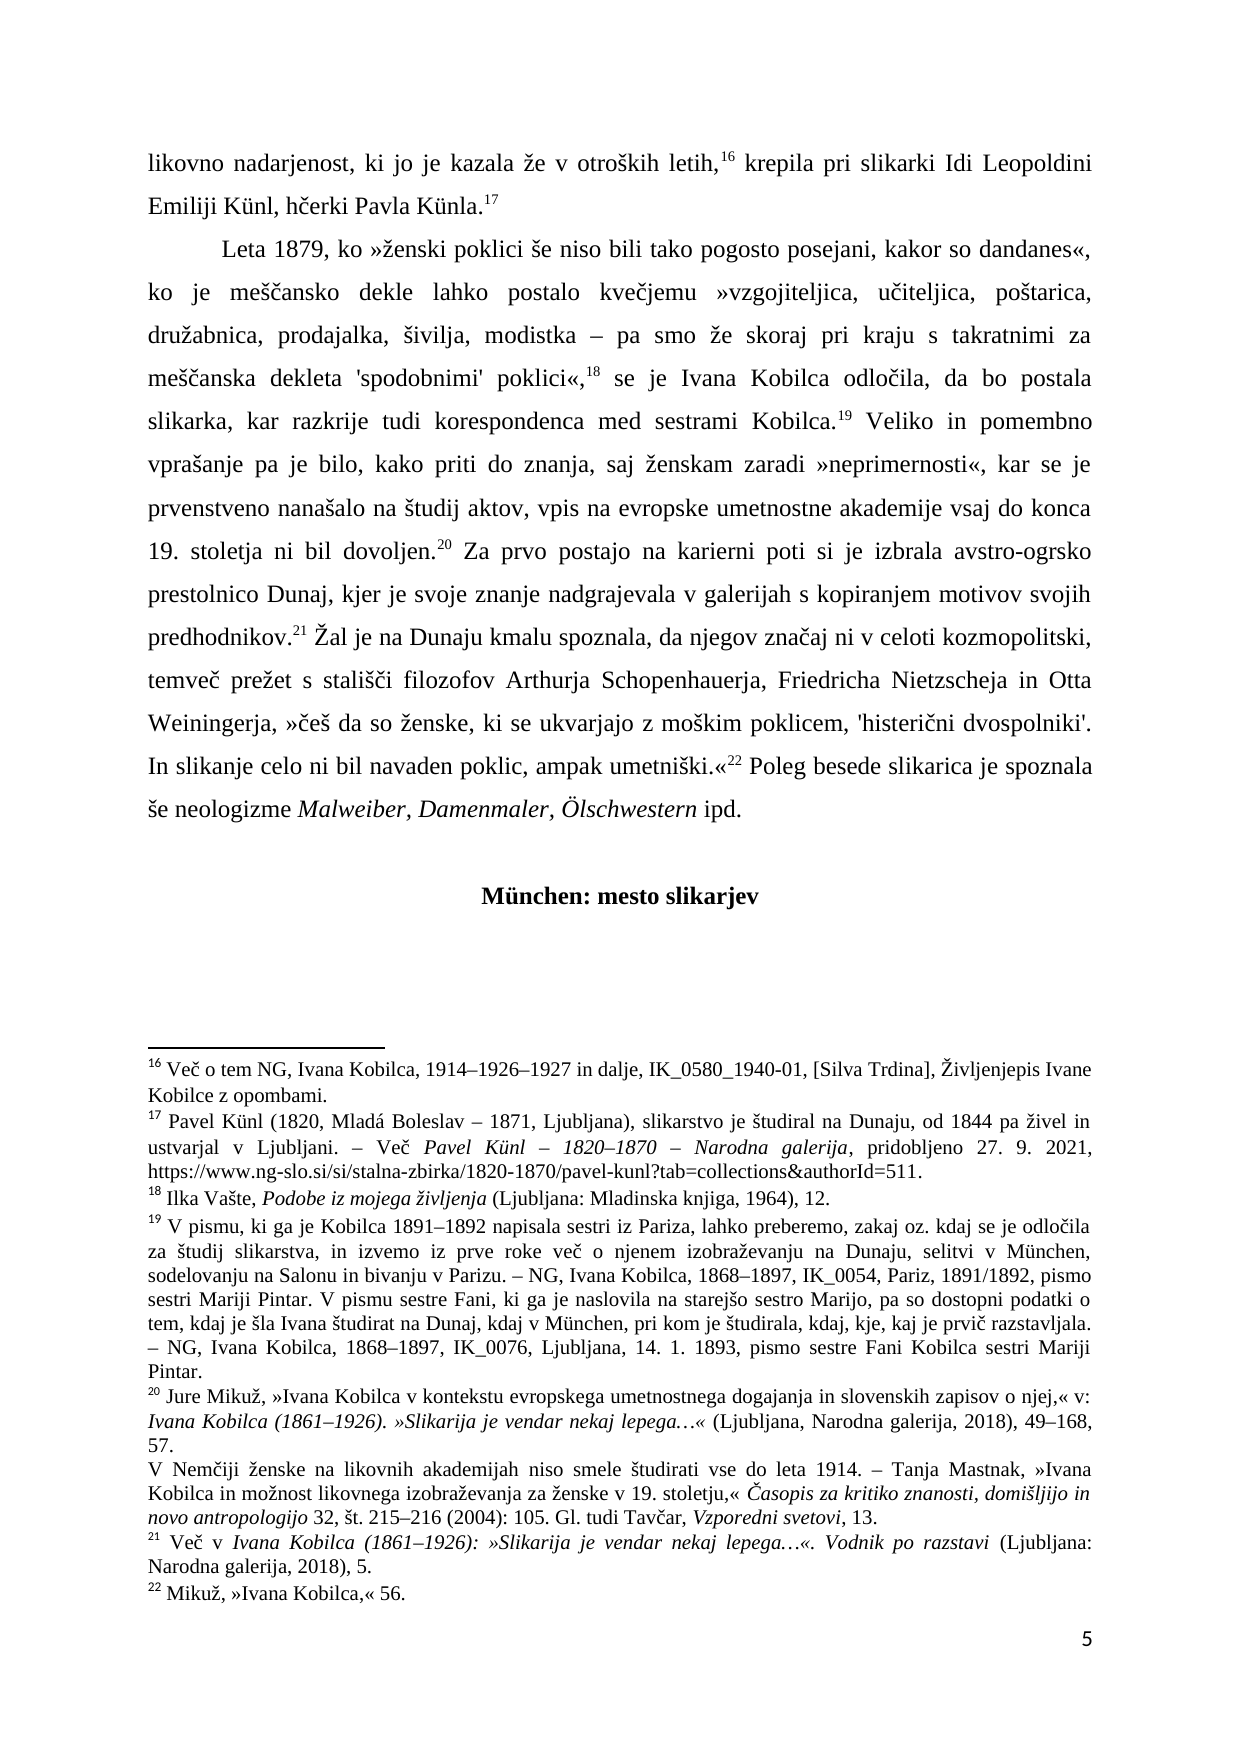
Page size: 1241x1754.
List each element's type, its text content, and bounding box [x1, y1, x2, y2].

text Leta 1879, ko »ženski poklici še niso bili tako pogosto posejani, kakor so dandanes«, ko je meščansko dekle lahko postalo kvečjemu »vzgojiteljica, učiteljica, poštarica, družabnica, prodajalka, šivilja, modistka – pa smo že skoraj pri kraju s takratnimi za meščanska dekleta 'spodobnimi' poklici«, se je Ivana Kobilca odločila, da bo postala slikarka, kar razkrije tudi korespondenca med sestrami Kobilca. Veliko in pomembno vprašanje pa je bilo, kako priti do znanja, saj ženskam zaradi »neprimernosti«, kar se je prvenstveno nanašalo na študij aktov, vpis na evropske umetnostne akademije vsaj do konca 19. stoletja ni bil dovoljen. Za prvo postajo na karierni poti si je izbrala avstro-ogrsko prestolnico Dunaj, kjer je svoje znanje nadgrajevala v galerijah s kopiranjem motivov svojih predhodnikov. Žal je na Dunaju kmalu spoznala, da njegov značaj ni v celoti kozmopolitski, temveč prežet s stališči filozofov Arthurja Schopenhauerja, Friedricha Nietzscheja in Otta Weiningerja, »češ da so ženske, ki se ukvarjajo z moškim poklicem, 'histerični dvospolniki'. In slikanje celo ni bil navaden poklic, ampak umetniški.« Poleg besede slikarica je spoznala še neologizme Malweiber, Damenmaler, Ölschwestern ipd. [148, 234, 1093, 823]
text Čeprav je bilo takrat ustaljeno mnenje, »da je poučevanje risanja in slikanja primerno razvedrilo za dekleta /…/ le 'do poroke', ko naj bi umetnost, igranje klavirja in petje zamenjala z za poročeno žensko pomembnejšimi opravili, povezanimi z vodenjem gospodinjstva in vzgojo otrok«, sta Marija in Jakob Kobilca srednji hčerki Ivani omogočila, da je svojo likovno nadarjenost, ki jo je kazala že v otroških letih, krepila pri slikarki Idi Leopoldini Emiliji Künl, hčerki Pavla Künla. [148, 148, 1093, 219]
text München: mesto slikarjev [148, 881, 1093, 909]
